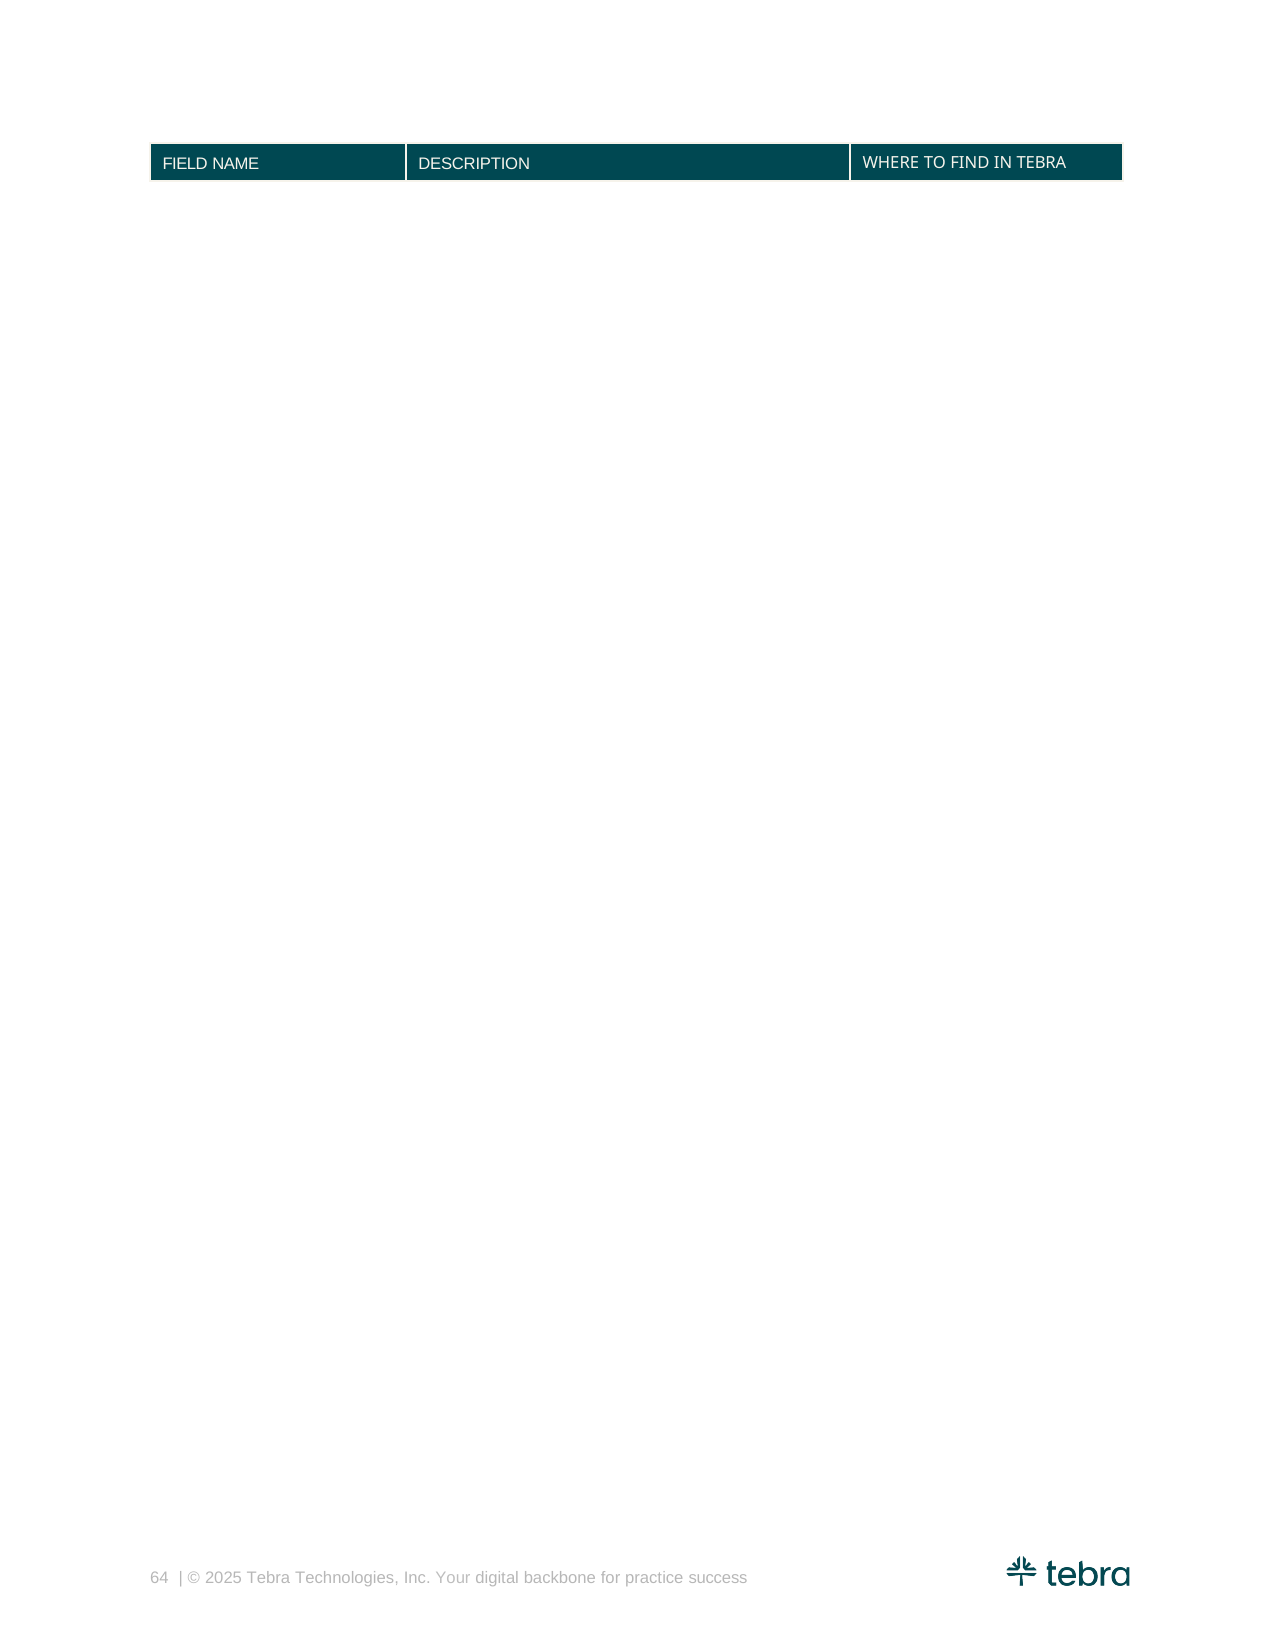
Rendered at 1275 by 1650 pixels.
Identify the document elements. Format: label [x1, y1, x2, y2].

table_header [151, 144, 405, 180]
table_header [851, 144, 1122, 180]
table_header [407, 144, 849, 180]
picture [1006, 1556, 1130, 1586]
